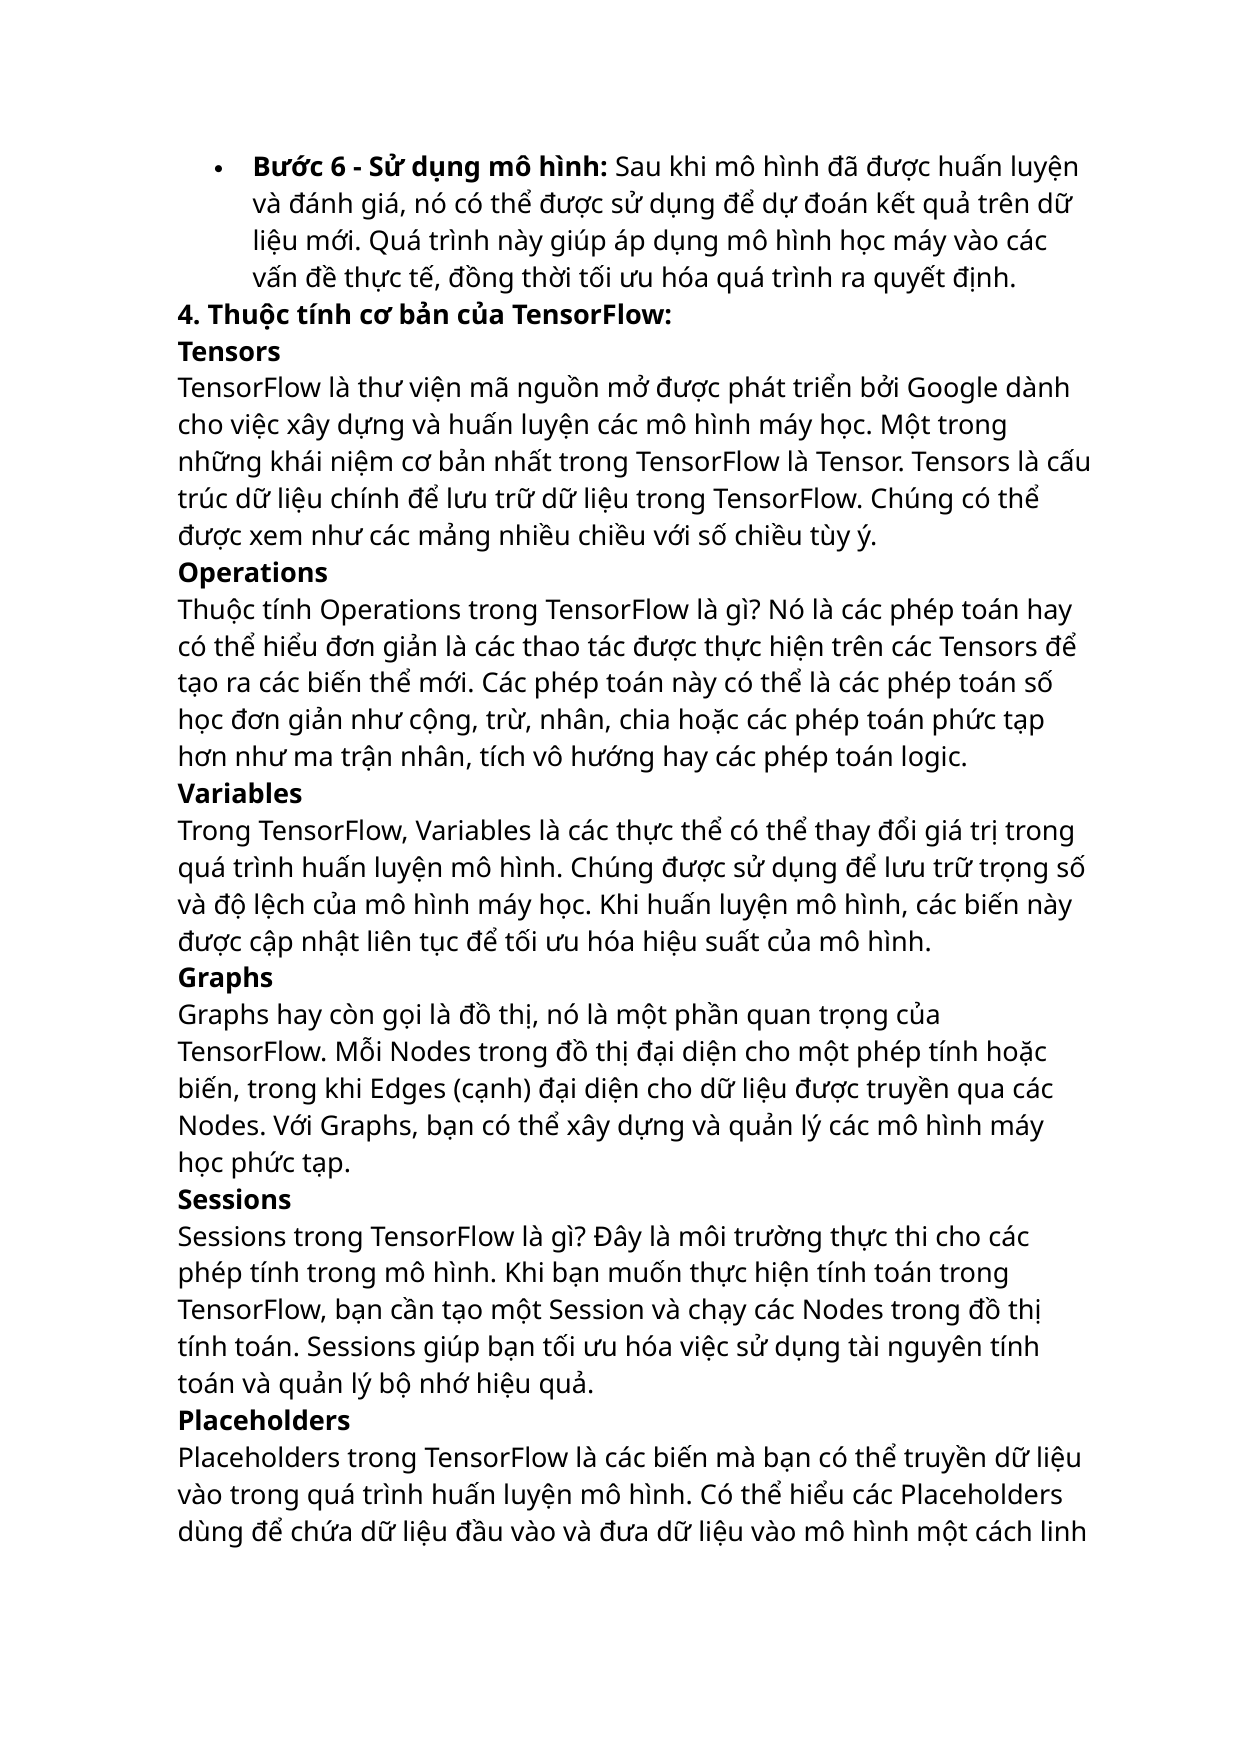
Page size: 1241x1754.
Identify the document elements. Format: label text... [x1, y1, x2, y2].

text Variables [177, 774, 1092, 811]
list Bước 6 - Sử dụng mô hình: Sau khi mô hình đã được huấn luyện và đánh giá, nó có thể được sử dụng để dự đoán kết quả trên dữ liệu mới. Quá trình này giúp áp dụng mô hình học máy vào các vấn đề thực tế, đồng thời tối ưu hóa quá trình ra quyết định. [215, 148, 1092, 295]
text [177, 1438, 1092, 1549]
text Tensors [177, 332, 1092, 369]
text Graphs [177, 959, 1092, 996]
text Placeholders [177, 1401, 1092, 1438]
text TensorFlow là thư viện mã nguồn mở được phát triển bởi Google dành cho việc xây dựng và huấn luyện các mô hình máy học. Một trong những khái niệm cơ bản nhất trong TensorFlow là Tensor. Tensors là cấu trúc dữ liệu chính để lưu trữ dữ liệu trong TensorFlow. Chúng có thể được xem như các mảng nhiều chiều với số chiều tùy ý. [177, 369, 1092, 553]
text 4. Thuộc tính cơ bản của TensorFlow: [177, 295, 1092, 332]
text Trong TensorFlow, Variables là các thực thể có thể thay đổi giá trị trong quá trình huấn luyện mô hình. Chúng được sử dụng để lưu trữ trọng số và độ lệch của mô hình máy học. Khi huấn luyện mô hình, các biến này được cập nhật liên tục để tối ưu hóa hiệu suất của mô hình. [177, 811, 1092, 959]
text Thuộc tính Operations trong TensorFlow là gì? Nó là các phép toán hay có thể hiểu đơn giản là các thao tác được thực hiện trên các Tensors để tạo ra các biến thể mới. Các phép toán này có thể là các phép toán số học đơn giản như cộng, trừ, nhân, chia hoặc các phép toán phức tạp hơn như ma trận nhân, tích vô hướng hay các phép toán logic. [177, 590, 1092, 774]
text Sessions trong TensorFlow là gì? Đây là môi trường thực thi cho các phép tính trong mô hình. Khi bạn muốn thực hiện tính toán trong TensorFlow, bạn cần tạo một Session và chạy các Nodes trong đồ thị tính toán. Sessions giúp bạn tối ưu hóa việc sử dụng tài nguyên tính toán và quản lý bộ nhớ hiệu quả. [177, 1217, 1092, 1401]
text Operations [177, 553, 1092, 590]
text Sessions [177, 1180, 1092, 1217]
text Graphs hay còn gọi là đồ thị, nó là một phần quan trọng của TensorFlow. Mỗi Nodes trong đồ thị đại diện cho một phép tính hoặc biến, trong khi Edges (cạnh) đại diện cho dữ liệu được truyền qua các Nodes. Với Graphs, bạn có thể xây dựng và quản lý các mô hình máy học phức tạp. [177, 996, 1092, 1180]
